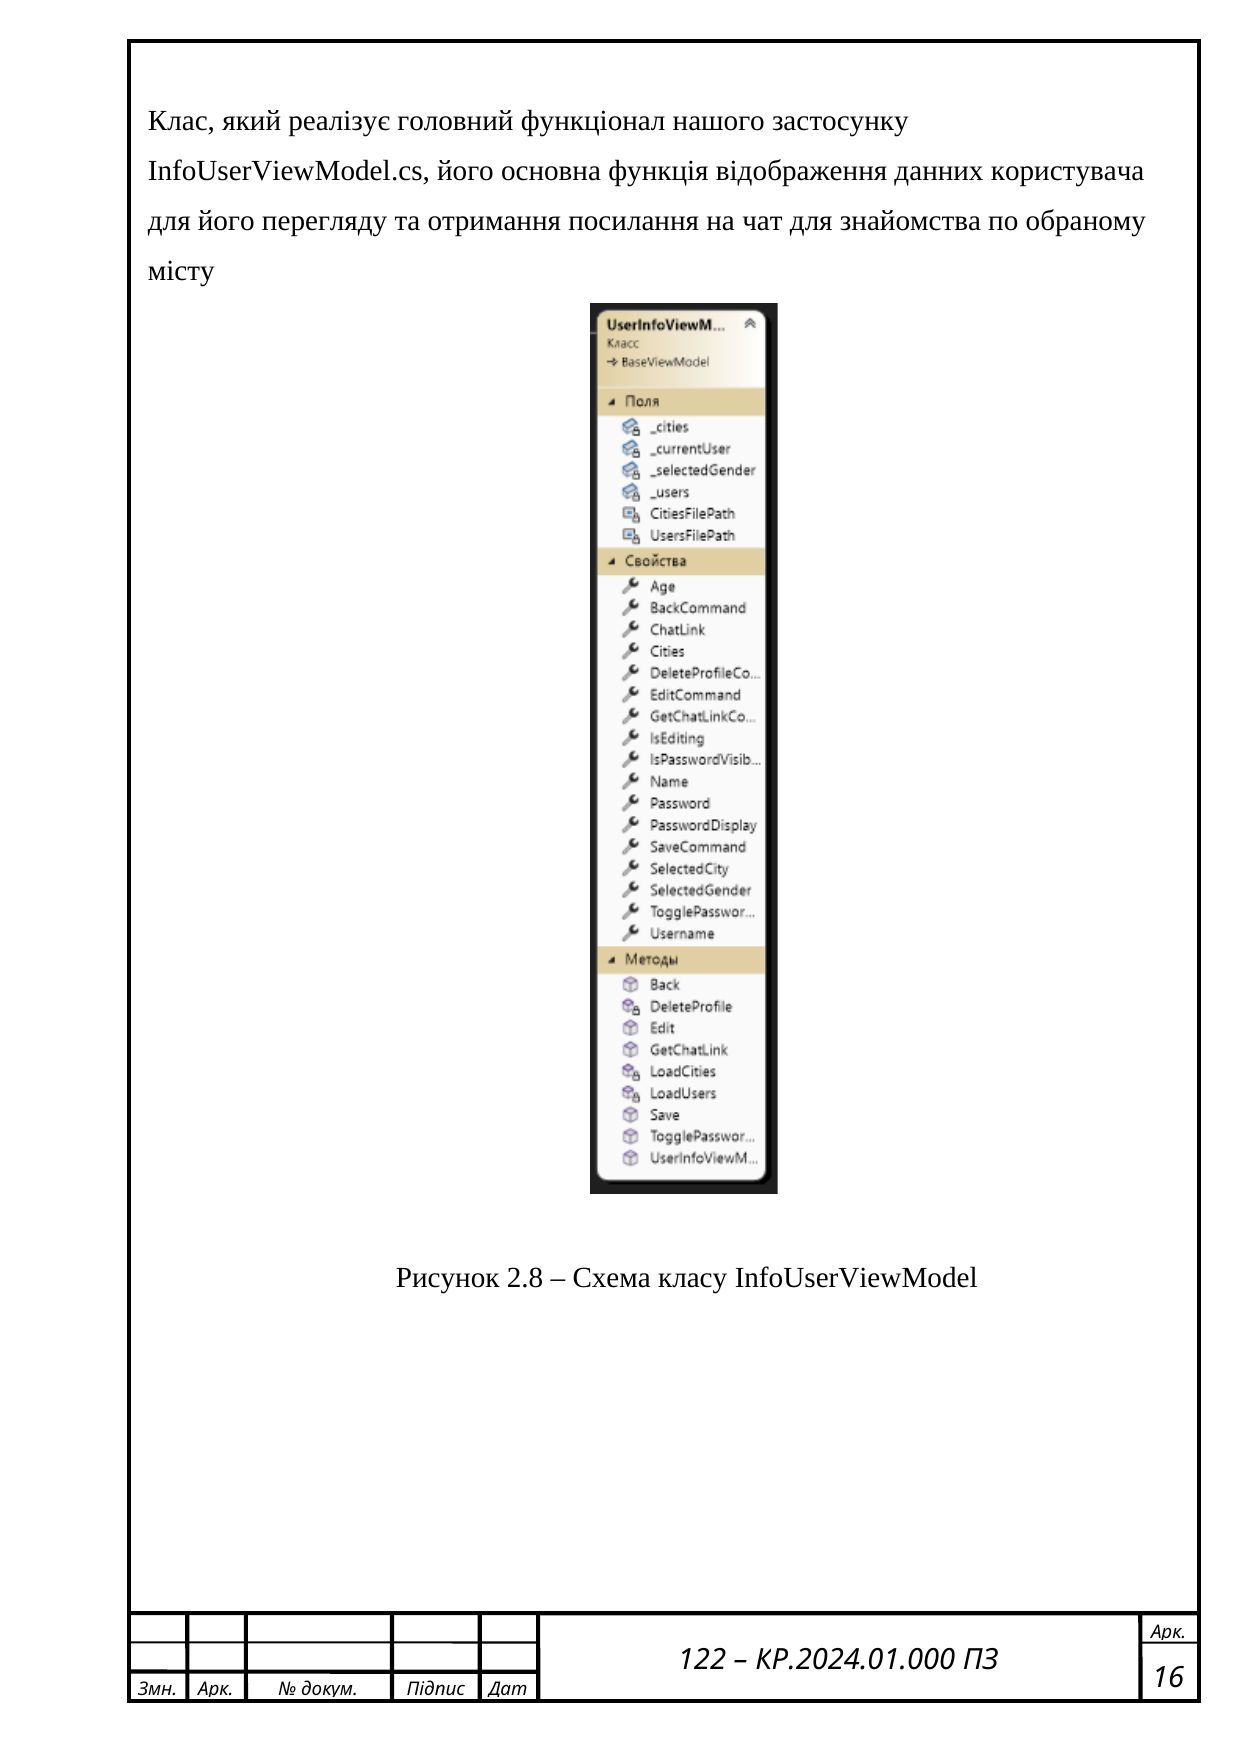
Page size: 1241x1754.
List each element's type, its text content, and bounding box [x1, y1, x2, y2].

text Рисунок 2.8 – Схема класу InfoUserViewModel [148, 1261, 1152, 1294]
picture [590, 303, 778, 1194]
text Клас, який реалізує головний функціонал нашого застосунку InfoUserViewModel.cs, його основна функція відображення данних користувача для його перегляду та отримання посилання на чат для знайомства по обраному місту [148, 103, 1152, 287]
